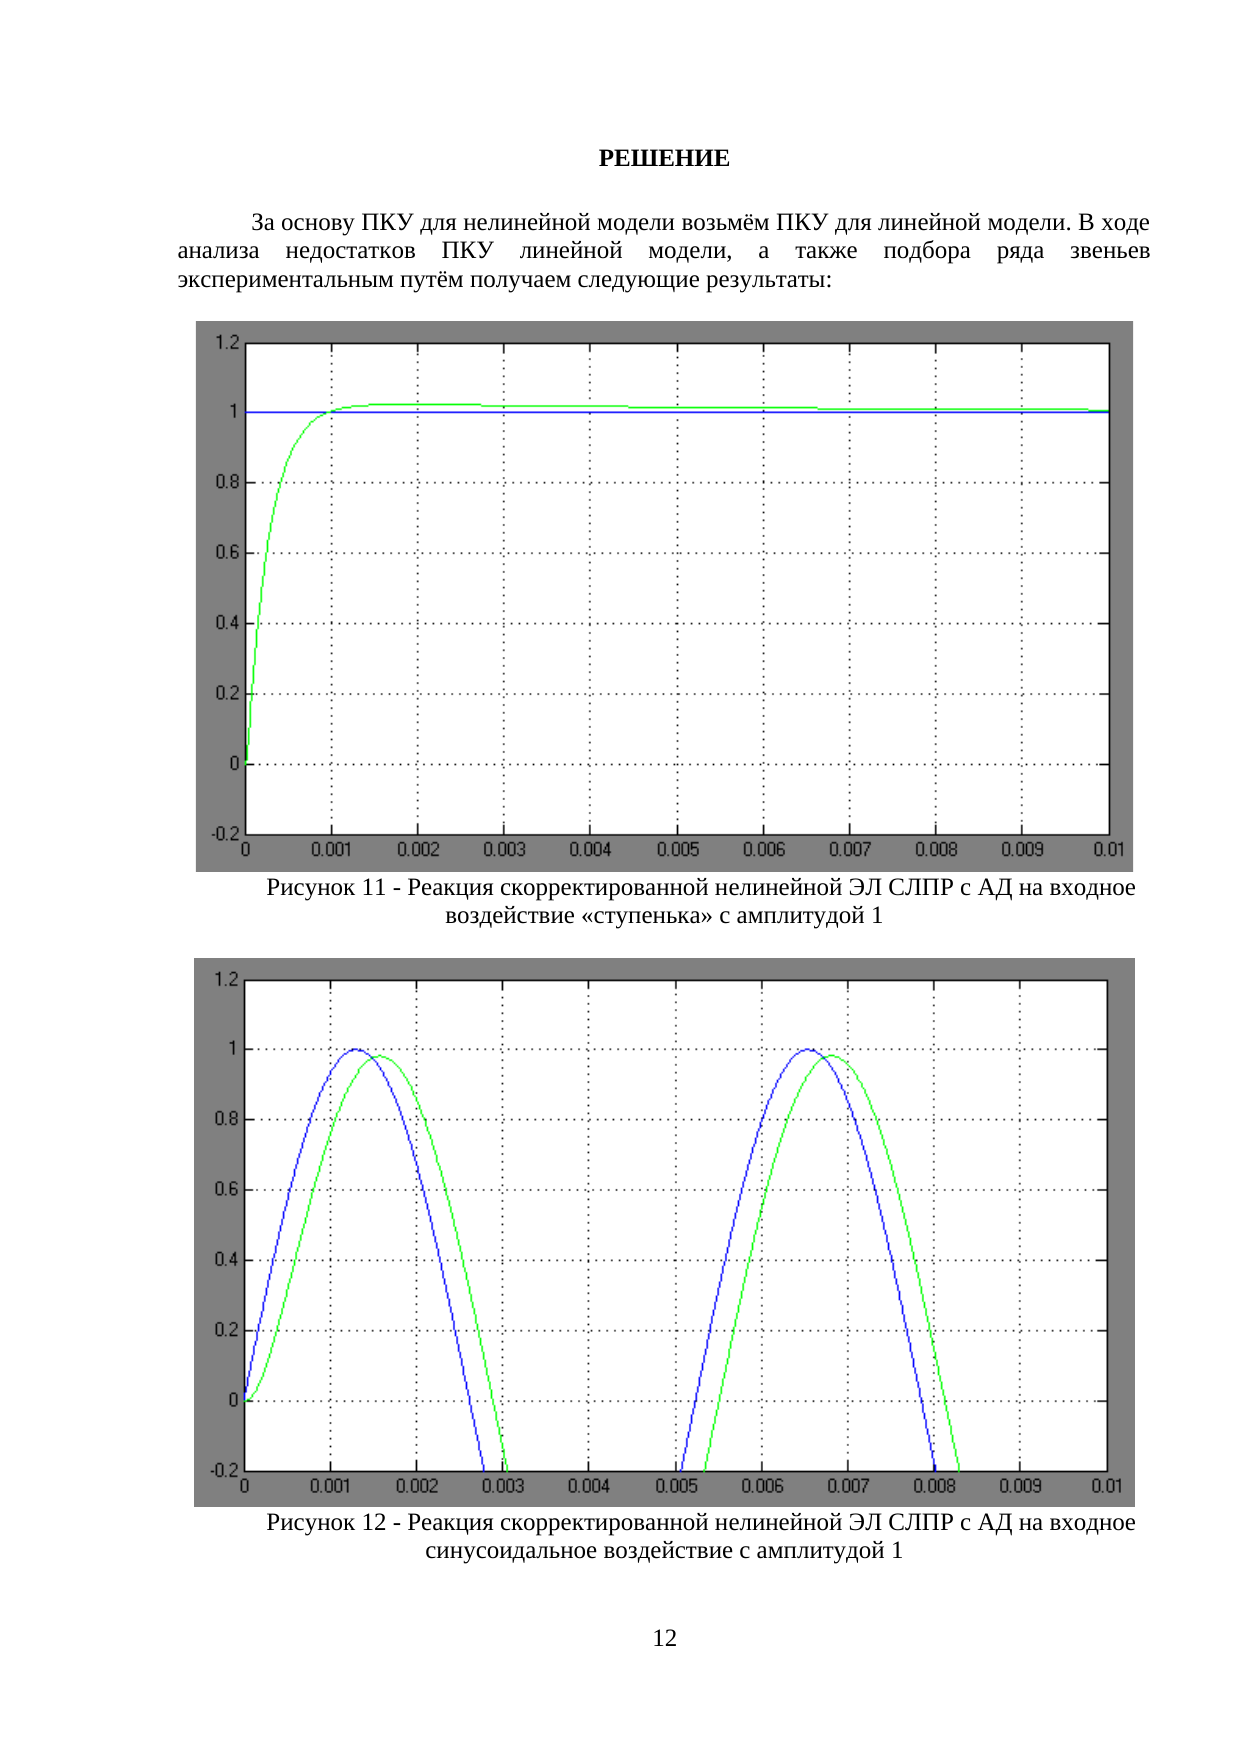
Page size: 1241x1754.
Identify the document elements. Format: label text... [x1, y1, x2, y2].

text Рисунок 12 - Реакция скорректированной нелинейной ЭЛ СЛПР с АД на входное синусоидальное воздействие с амплитудой 1 [177, 1507, 1152, 1564]
text За основу ПКУ для нелинейной модели возьмём ПКУ для линейной модели. В ходе анализа недостатков ПКУ линейной модели, а также подбора ряда звеньев экспериментальным путём получаем следующие результаты: [177, 207, 1152, 293]
picture [195, 321, 1134, 872]
subtitle Решение [177, 143, 1152, 172]
picture [194, 958, 1135, 1507]
text Рисунок 11 - Реакция скорректированной нелинейной ЭЛ СЛПР с АД на входное воздействие «ступенька» с амплитудой 1 [177, 872, 1152, 929]
